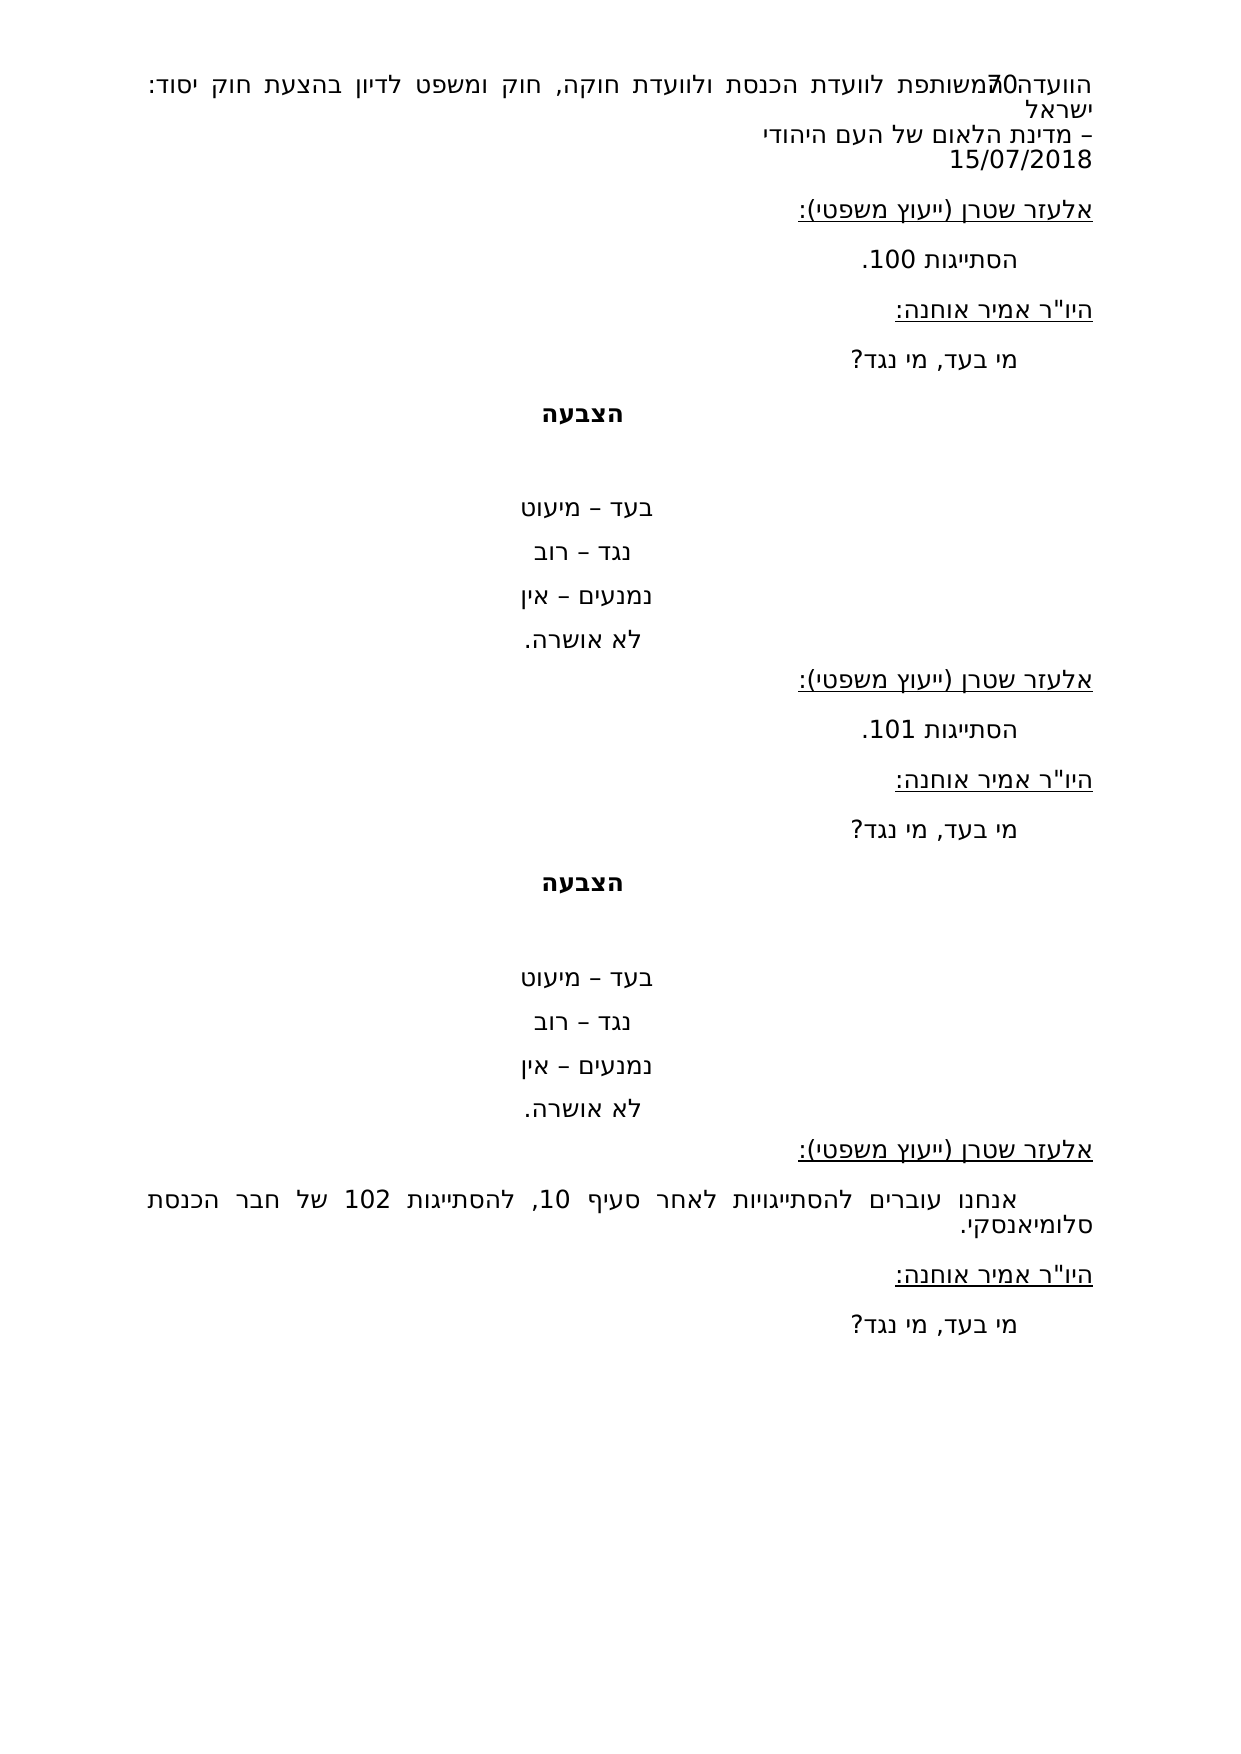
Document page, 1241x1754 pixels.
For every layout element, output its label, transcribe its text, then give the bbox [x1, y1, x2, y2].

text נמנעים – אין [147, 581, 1093, 610]
text מי בעד, מי נגד? [147, 349, 1093, 374]
text לא אושרה. [147, 1095, 1093, 1124]
text אנחנו עוברים להסתייגויות לאחר סעיף 10, להסתייגות 102 של חבר הכנסת סלומיאנסקי. [147, 1188, 1093, 1238]
text לא אושרה. [147, 625, 1093, 654]
text בעד – מיעוט [147, 494, 1093, 523]
text נמנעים – אין [147, 1051, 1093, 1080]
text נגד – רוב [147, 537, 1093, 567]
text הצבעה [147, 869, 1093, 898]
text מי בעד, מי נגד? [147, 819, 1093, 844]
text הצבעה [147, 399, 1093, 428]
text מי בעד, מי נגד? [147, 1313, 1093, 1338]
text נגד – רוב [147, 1007, 1093, 1036]
text בעד – מיעוט [147, 963, 1093, 993]
text הסתייגות 100. [147, 249, 1093, 274]
text הסתייגות 101. [147, 719, 1093, 744]
